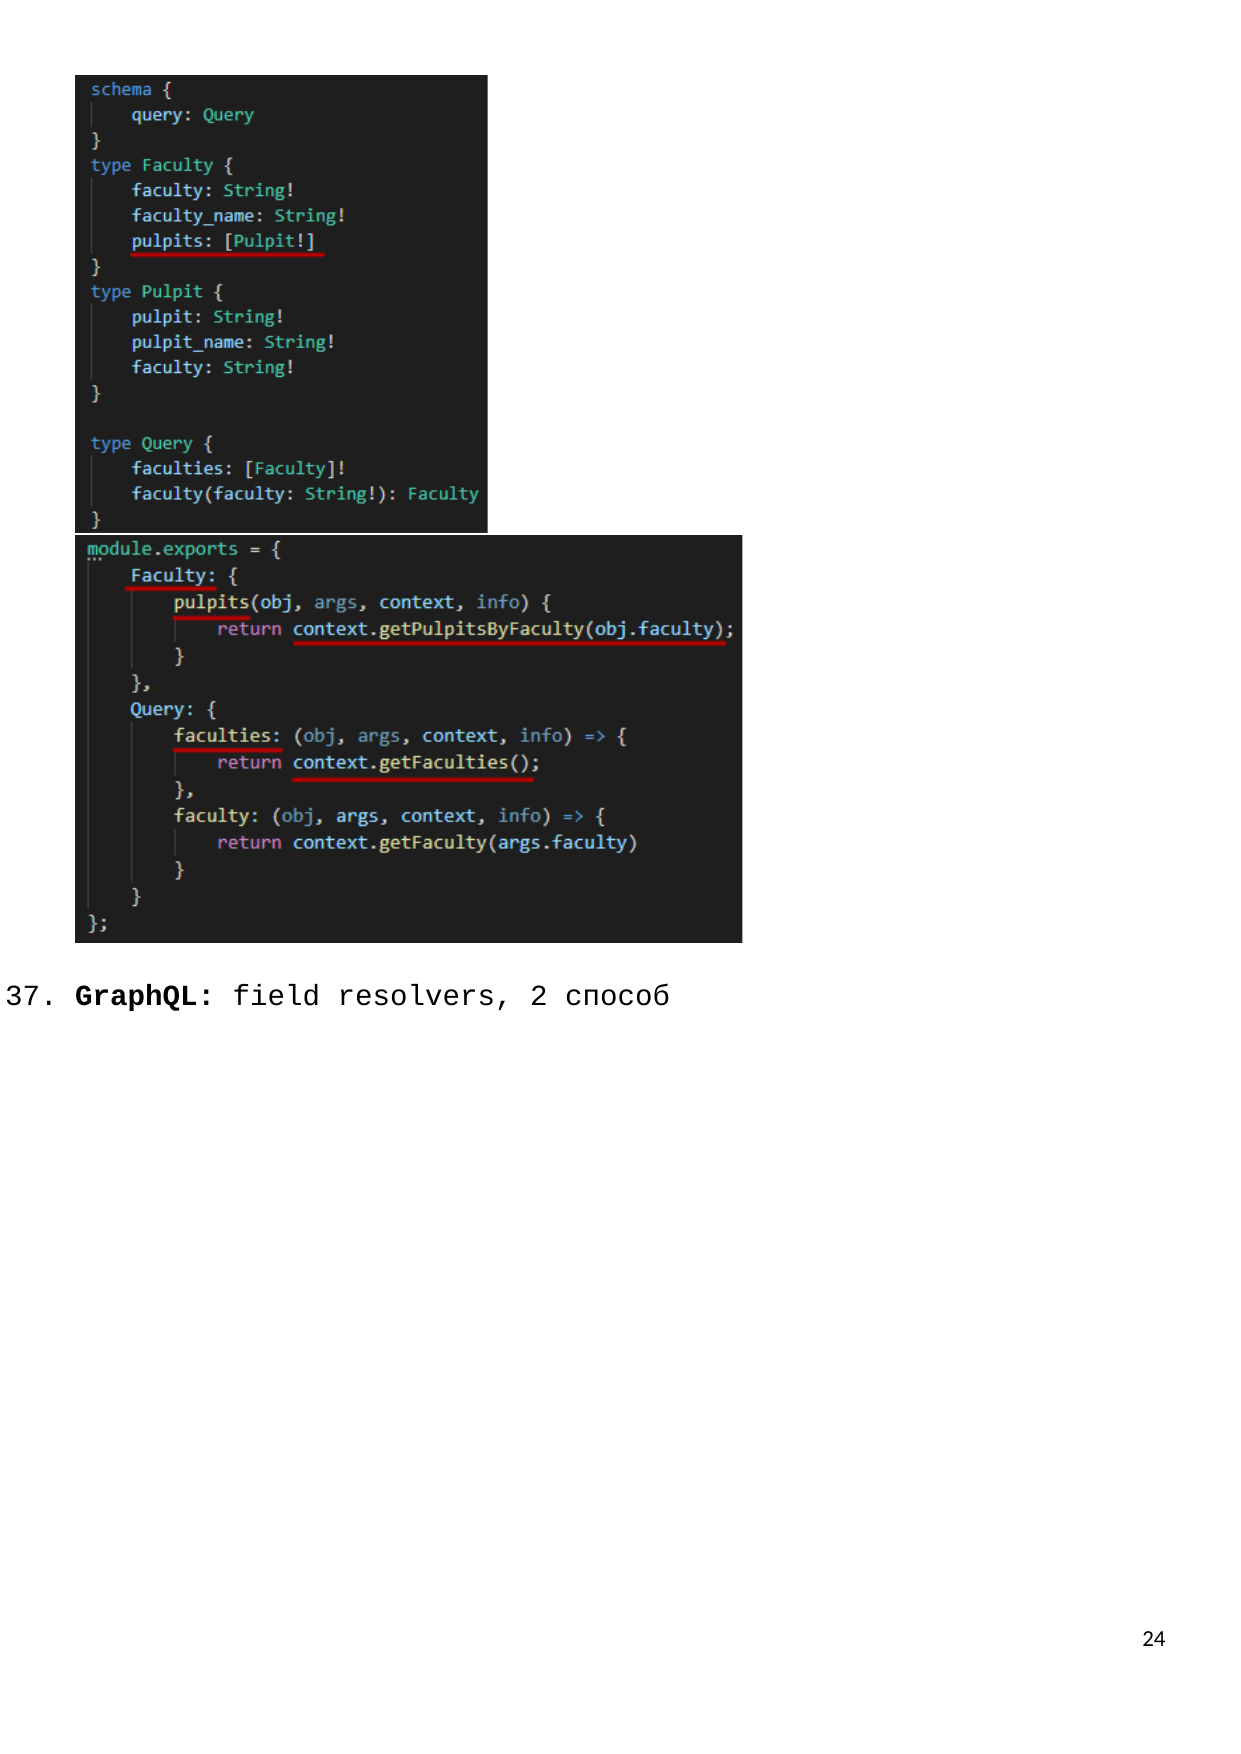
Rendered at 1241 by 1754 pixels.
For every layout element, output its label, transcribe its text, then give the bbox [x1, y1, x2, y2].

picture [75, 535, 743, 943]
picture [75, 75, 488, 533]
list GraphQL: field resolvers, 2 способ [75, 981, 1165, 1014]
